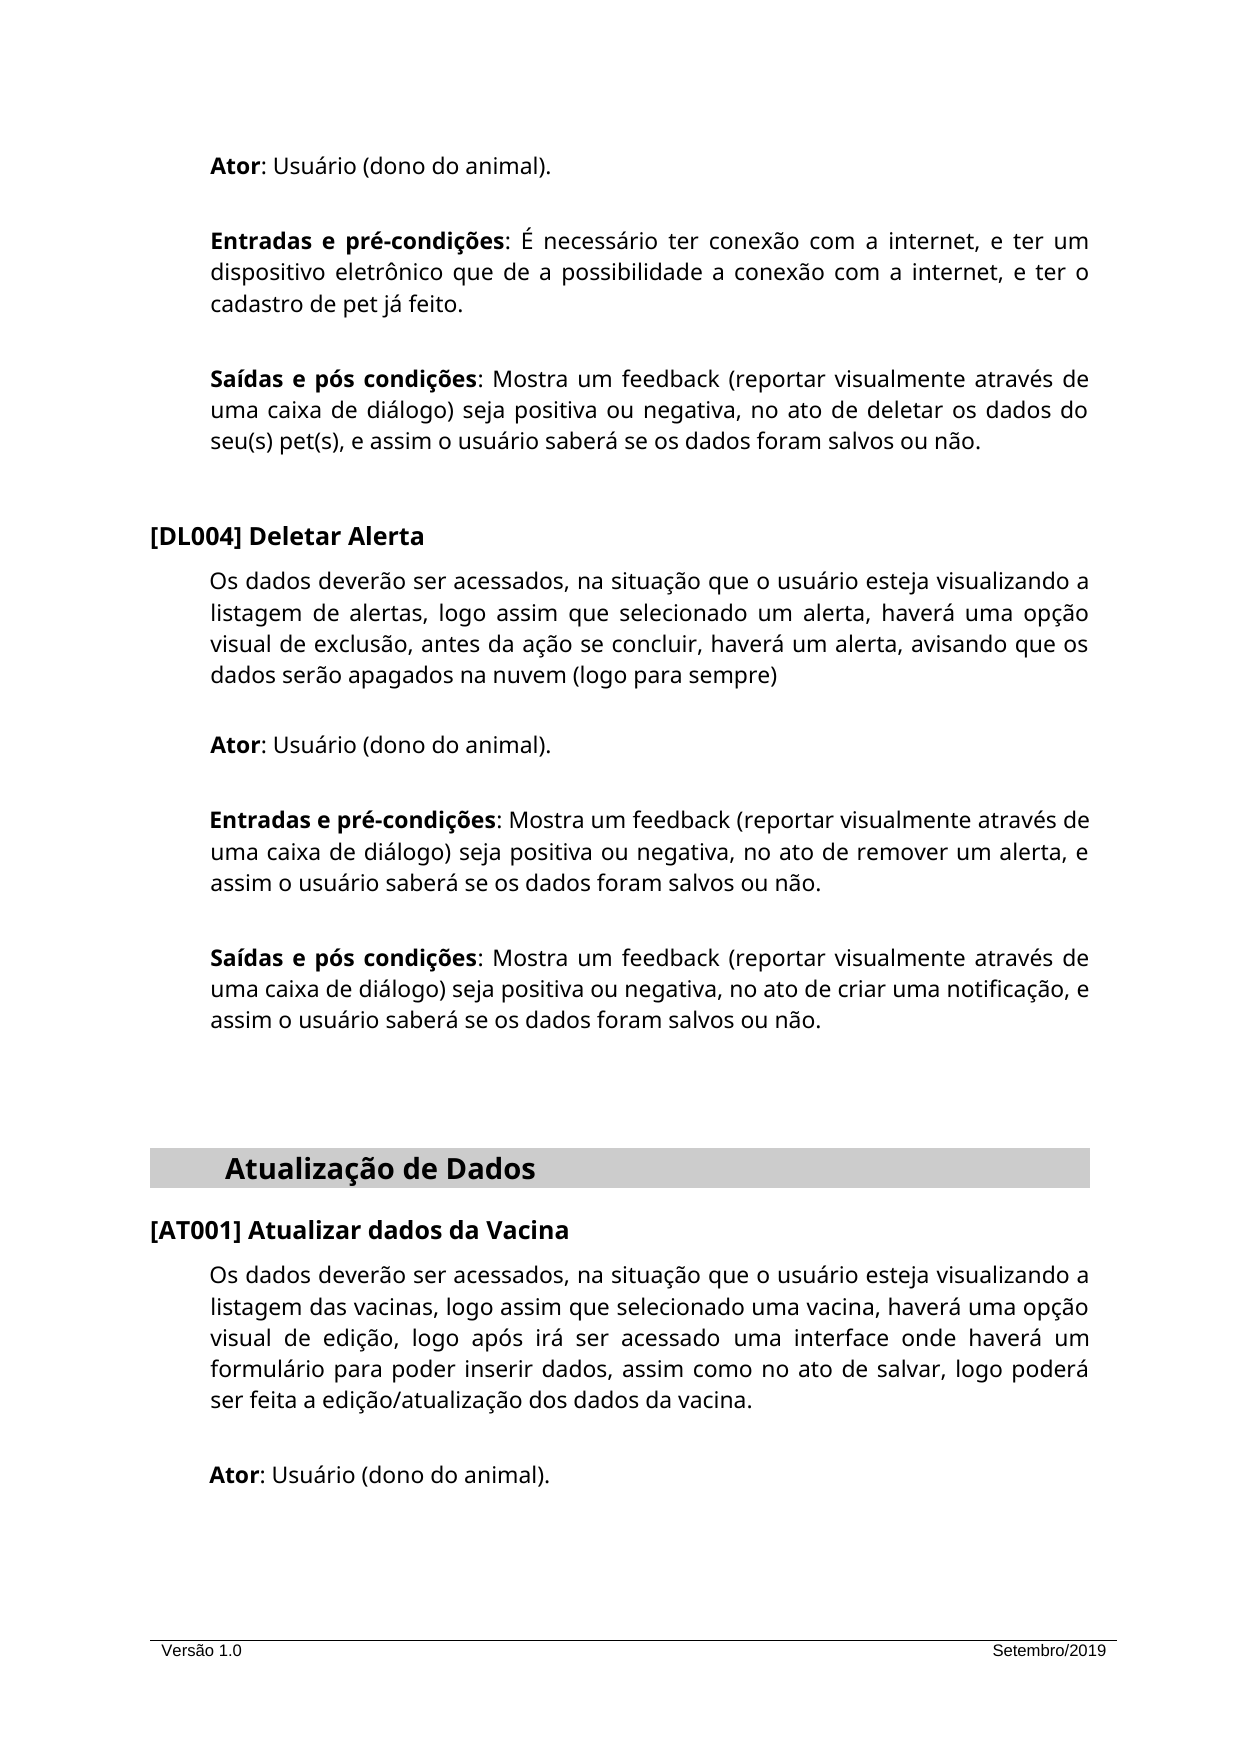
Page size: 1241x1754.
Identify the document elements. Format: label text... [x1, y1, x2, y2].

text Entradas e pré-condições: É necessário ter conexão com a internet, e ter um dispositivo eletrônico que de a possibilidade a conexão com a internet, e ter o cadastro de pet já feito. [210, 225, 1090, 319]
text Ator: Usuário (dono do animal). [209, 1459, 1090, 1490]
text Os dados deverão ser acessados, na situação que o usuário esteja visualizando a listagem de alertas, logo assim que selecionado um alerta, haverá uma opção visual de exclusão, antes da ação se concluir, haverá um alerta, avisando que os dados serão apagados na nuvem (logo para sempre) [209, 565, 1090, 690]
text Entradas e pré-condições: Mostra um feedback (reportar visualmente através de uma caixa de diálogo) seja positiva ou negativa, no ato de remover um alerta, e assim o usuário saberá se os dados foram salvos ou não. [209, 804, 1090, 898]
text Saídas e pós condições: Mostra um feedback (reportar visualmente através de uma caixa de diálogo) seja positiva ou negativa, no ato de deletar os dados do seu(s) pet(s), e assim o usuário saberá se os dados foram salvos ou não. [210, 362, 1090, 456]
subtitle Atualização de Dados [150, 1148, 1090, 1188]
text [DL004] Deletar Alerta [150, 519, 1090, 553]
text [AT001] Atualizar dados da Vacina [150, 1213, 1090, 1247]
text Ator: Usuário (dono do animal). [210, 729, 1090, 760]
text Ator: Usuário (dono do animal). [210, 150, 1090, 181]
text Os dados deverão ser acessados, na situação que o usuário esteja visualizando a listagem das vacinas, logo assim que selecionado uma vacina, haverá uma opção visual de edição, logo após irá ser acessado uma interface onde haverá um formulário para poder inserir dados, assim como no ato de salvar, logo poderá ser feita a edição/atualização dos dados da vacina. [209, 1259, 1090, 1415]
text Saídas e pós condições: Mostra um feedback (reportar visualmente através de uma caixa de diálogo) seja positiva ou negativa, no ato de criar uma notificação, e assim o usuário saberá se os dados foram salvos ou não. [210, 942, 1090, 1035]
